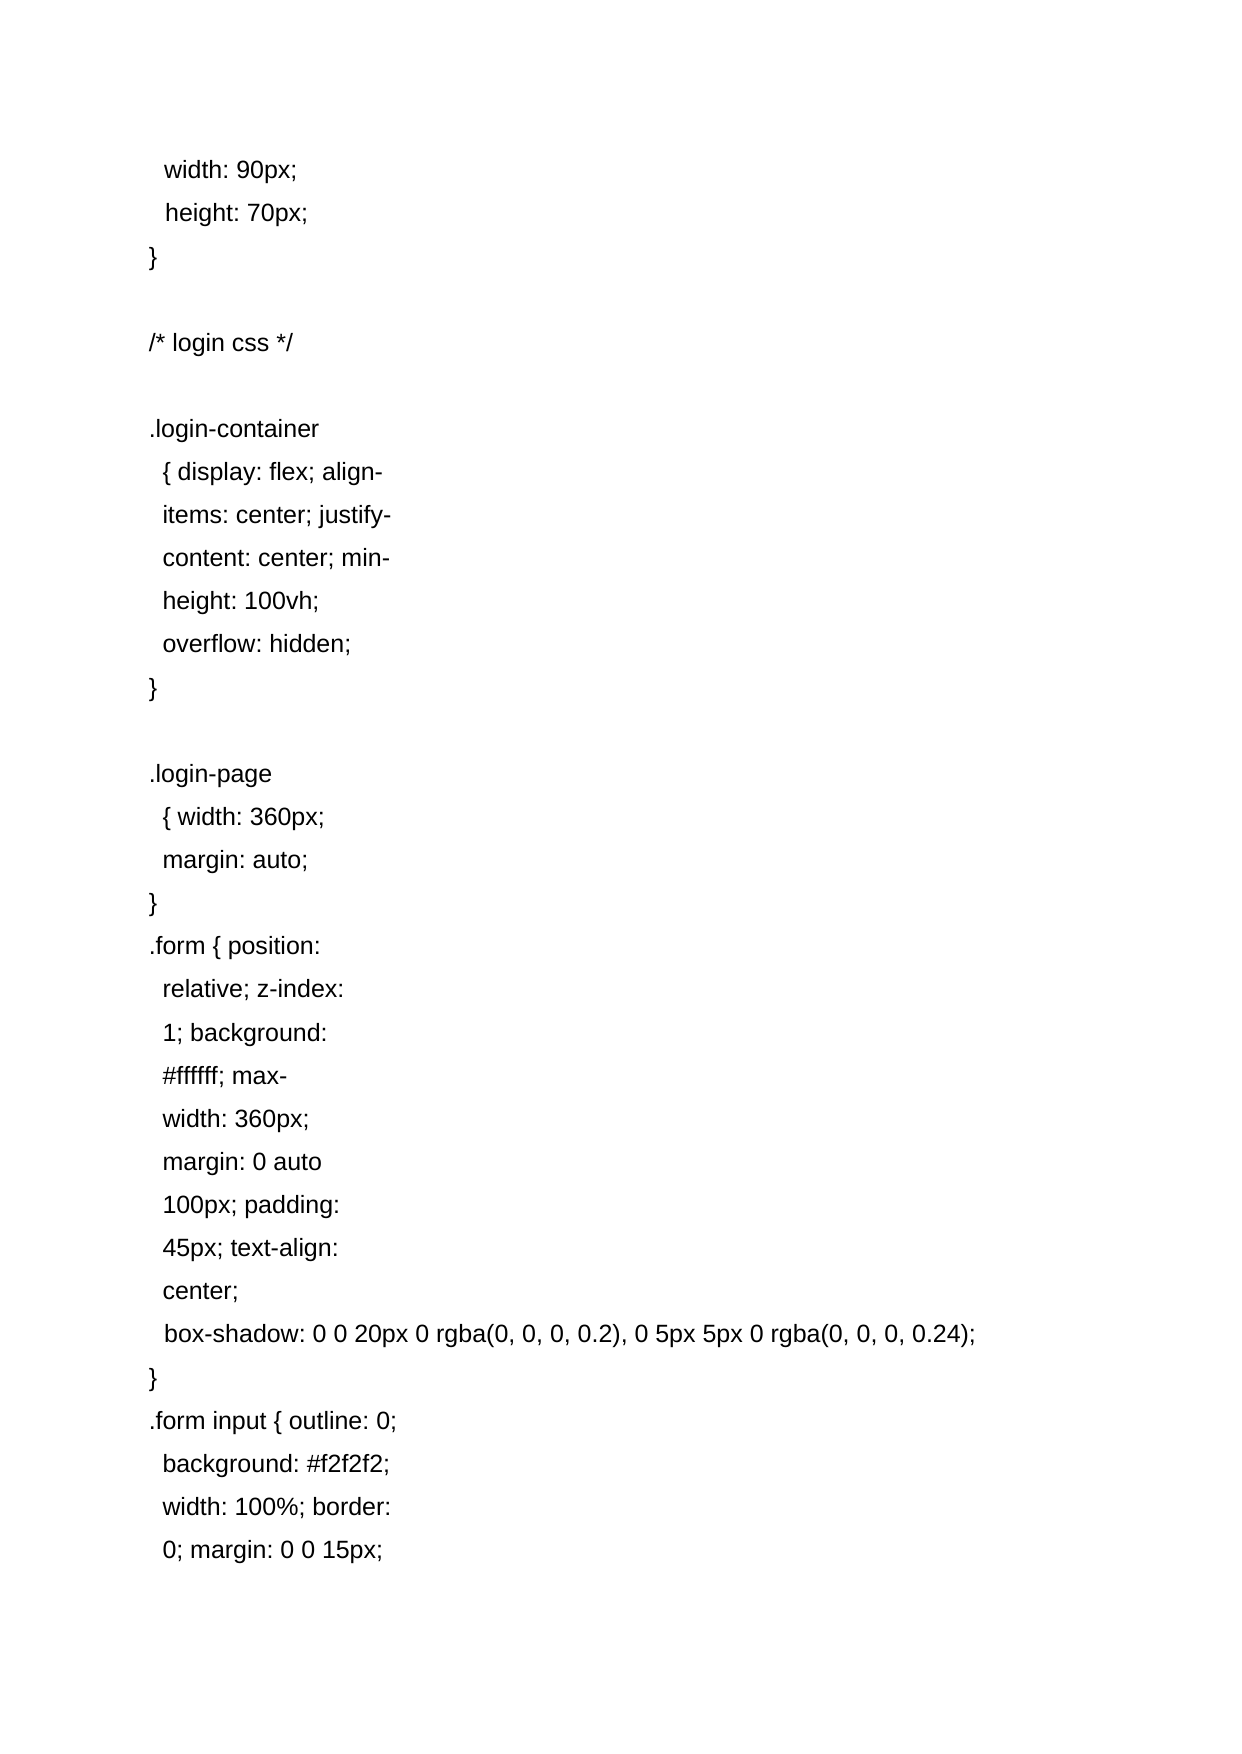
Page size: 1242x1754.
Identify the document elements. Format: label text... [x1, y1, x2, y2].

text } [148, 1363, 1087, 1392]
text /* login css */ [148, 328, 1087, 356]
text width: 90px; height: 70px; [164, 155, 372, 227]
text .login-container { display: flex; align-items: center; justify-content: center; min-height: 100vh; overflow: hidden; [148, 414, 421, 658]
text } [148, 888, 1087, 917]
text .login-page { width: 360px; margin: auto; [148, 759, 354, 874]
text box-shadow: 0 0 20px 0 rgba(0, 0, 0, 0.2), 0 5px 5px 0 rgba(0, 0, 0, 0.24); [164, 1319, 1087, 1348]
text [148, 1406, 418, 1564]
text .form { position: relative; z-index: 1; background: #ffffff; max-width: 360px; margin: 0 auto 100px; padding: 45px; text-align: center; [148, 931, 352, 1305]
text } [148, 241, 1087, 270]
text } [148, 672, 1087, 701]
